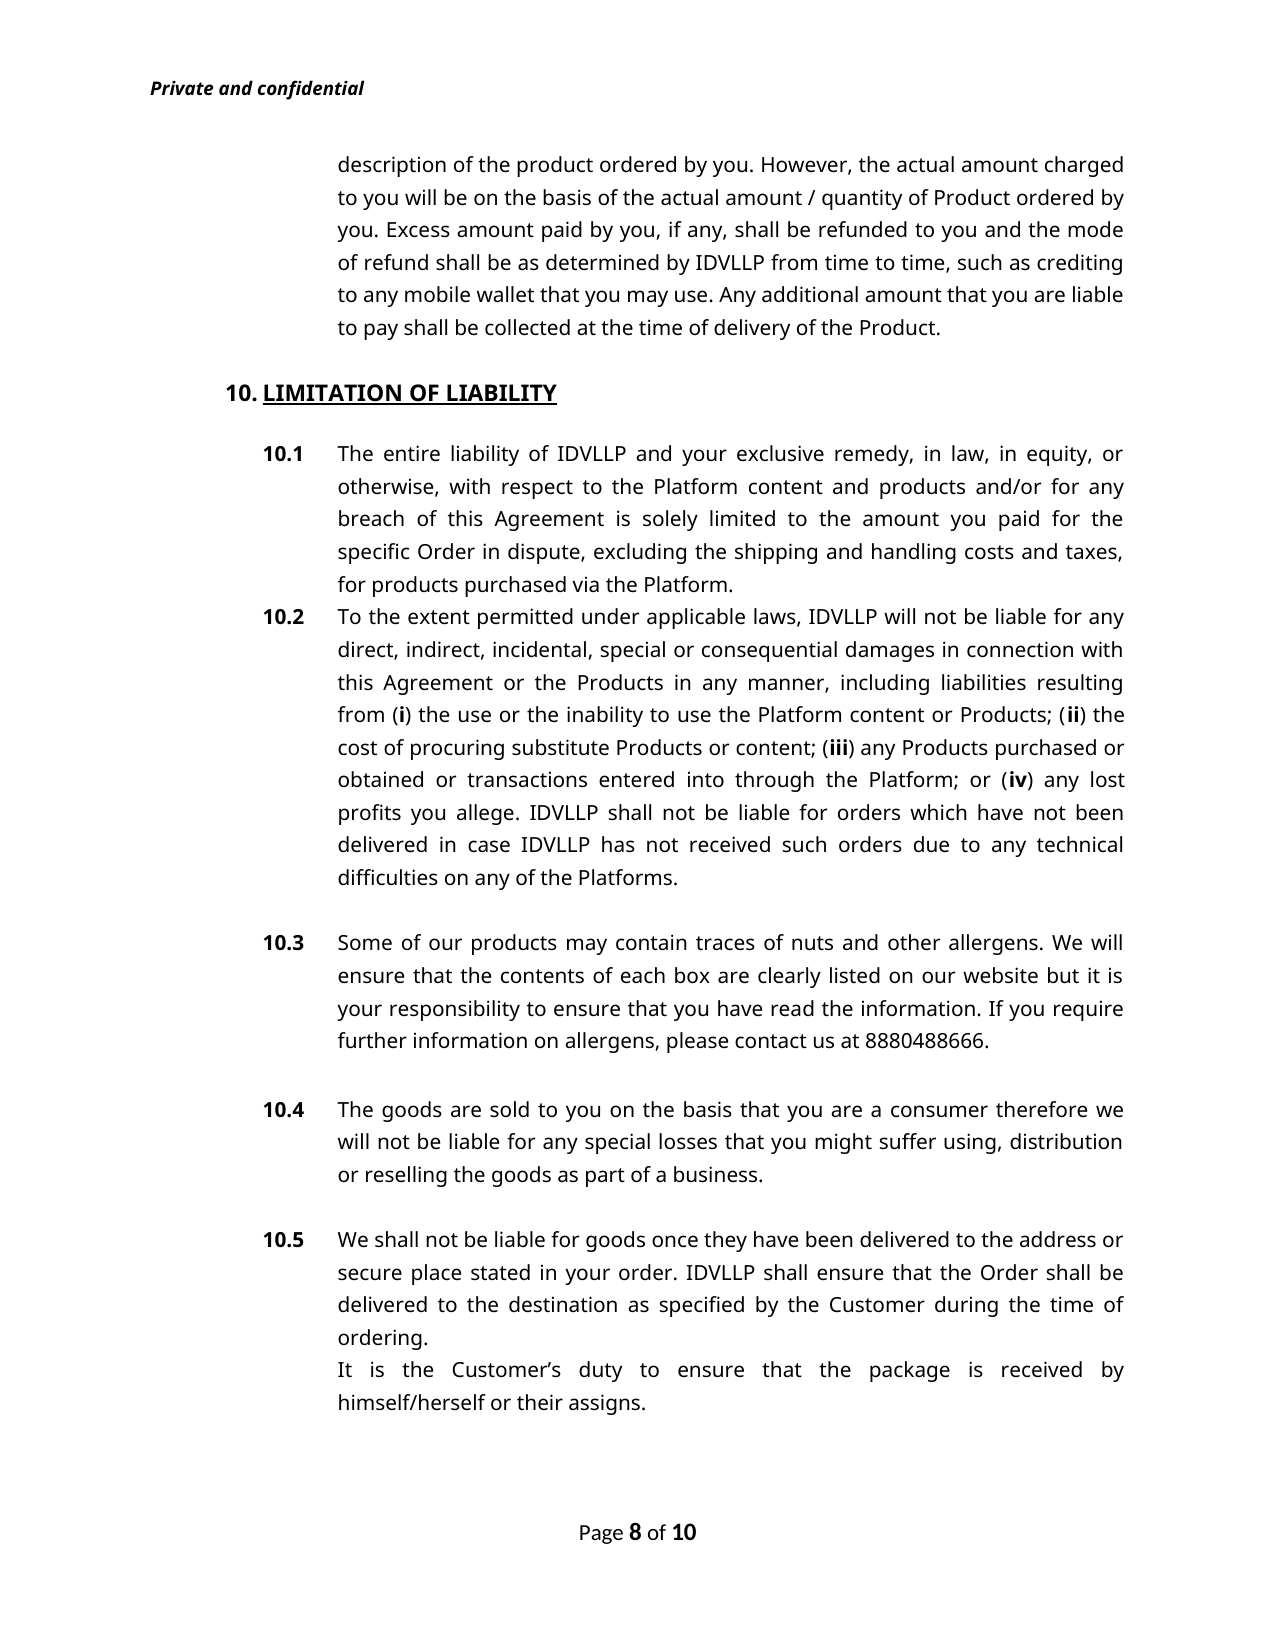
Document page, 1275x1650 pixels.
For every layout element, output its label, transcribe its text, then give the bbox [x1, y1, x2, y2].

list LIMITATION OF LIABILITY [225, 377, 1125, 408]
list Some of our products may contain traces of nuts and other allergens. We will ensure that the contents of each box are clearly listed on our website but it is your responsibility to ensure that you have read the information. If you require further information on allergens, please contact us at 8880488666. [262, 928, 1125, 1055]
list The goods are sold to you on the basis that you are a consumer therefore we will not be liable for any special losses that you might suffer using, distribution or reselling the goods as part of a business. [262, 1095, 1125, 1188]
list The entire liability of IDVLLP and your exclusive remedy, in law, in equity, or otherwise, with respect to the Platform content and products and/or for any breach of this Agreement is solely limited to the amount you paid for the specific Order in dispute, excluding the shipping and handling costs and taxes, for products purchased via the Platform. [262, 439, 1125, 598]
list It is the Customer’s duty to ensure that the package is received by himself/herself or their assigns. [337, 1356, 1125, 1417]
list To the extent permitted under applicable laws, IDVLLP will not be liable for any direct, indirect, incidental, special or consequential damages in connection with this Agreement or the Products in any manner, including liabilities resulting from (i) the use or the inability to use the Platform content or Products; (ii) the cost of procuring substitute Products or content; (iii) any Products purchased or obtained or transactions entered into through the Platform; or (iv) any lost profits you allege. IDVLLP shall not be liable for orders which have not been delivered in case IDVLLP has not received such orders due to any technical difficulties on any of the Platforms. [262, 602, 1125, 892]
list We shall not be liable for goods once they have been delivered to the address or secure place stated in your order. IDVLLP shall ensure that the Order shall be delivered to the destination as specified by the Customer during the time of ordering. [262, 1225, 1125, 1351]
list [262, 150, 1125, 341]
